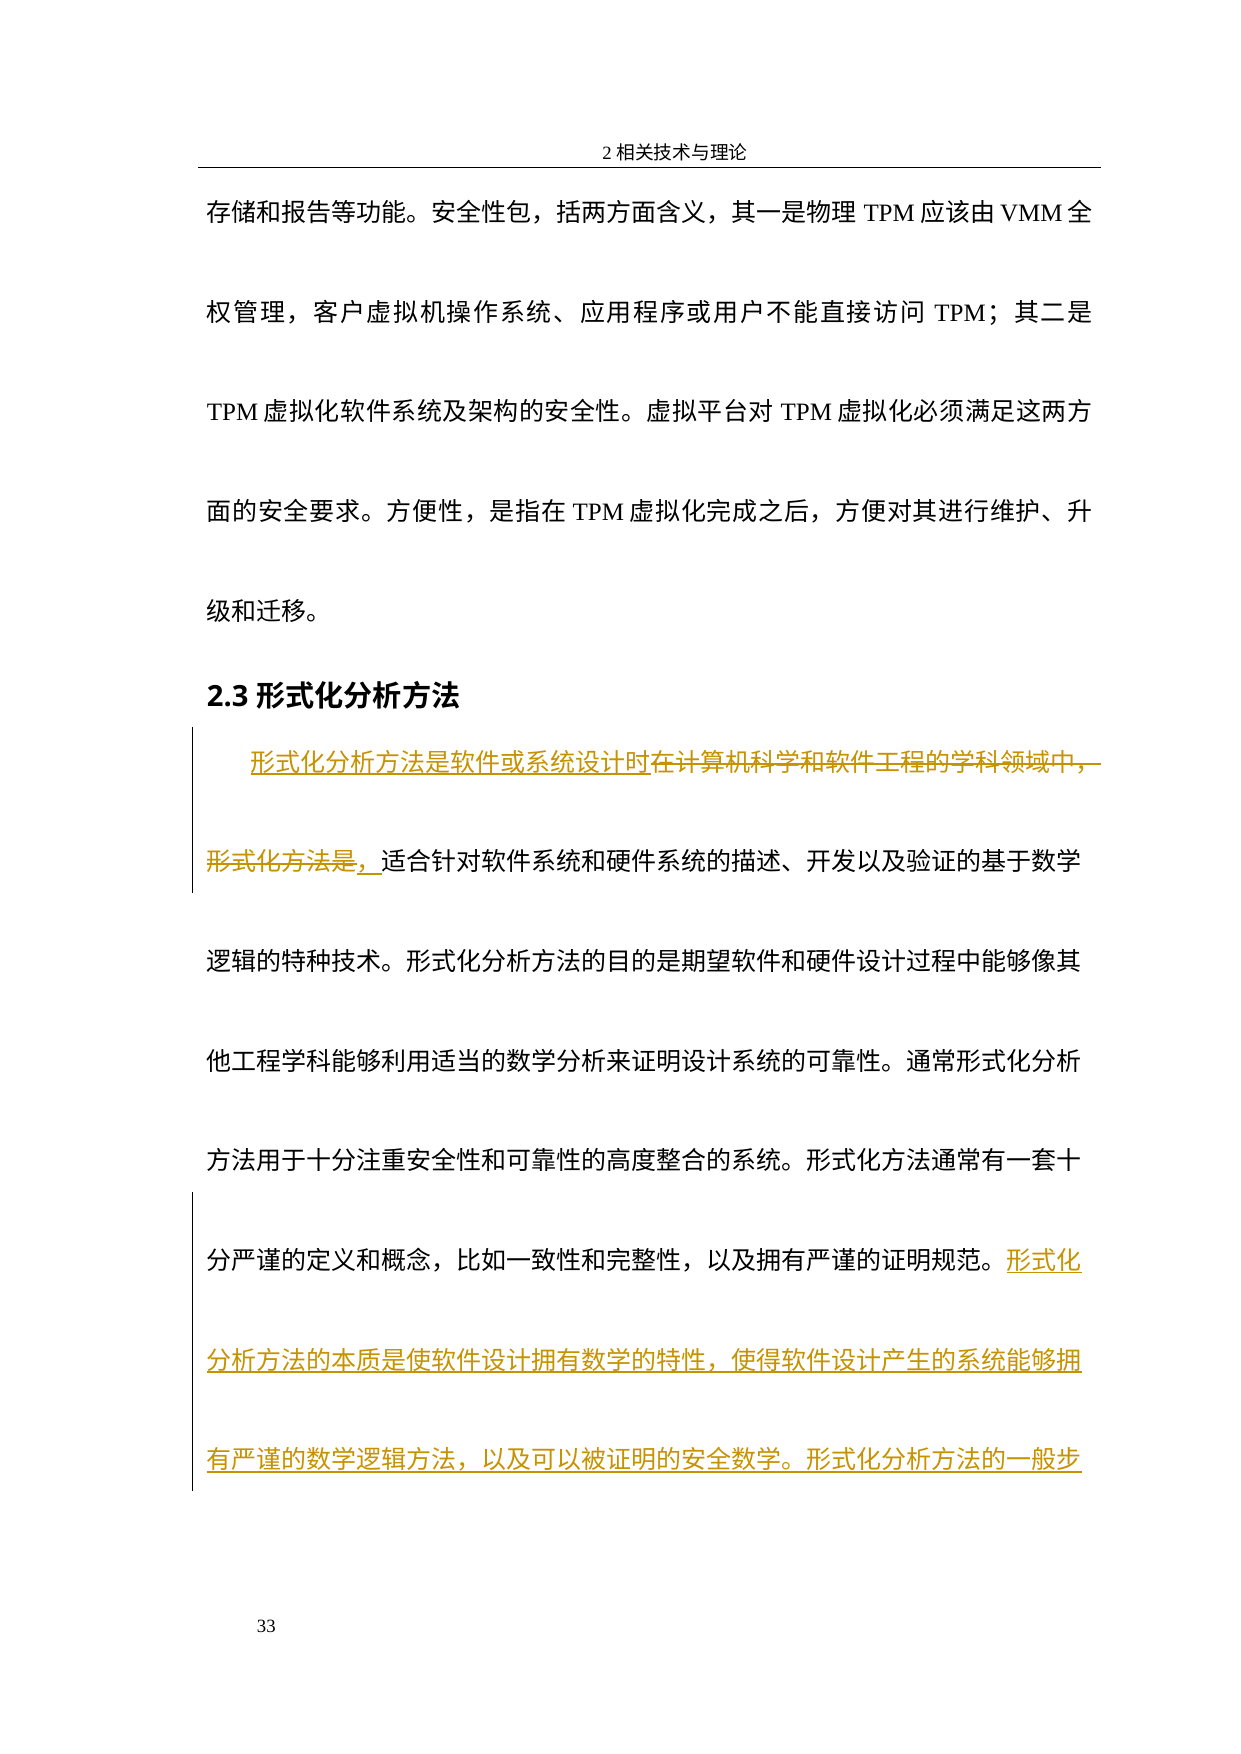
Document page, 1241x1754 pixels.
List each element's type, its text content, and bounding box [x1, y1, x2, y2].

subtitle 形式化分析方法 [207, 661, 1093, 727]
